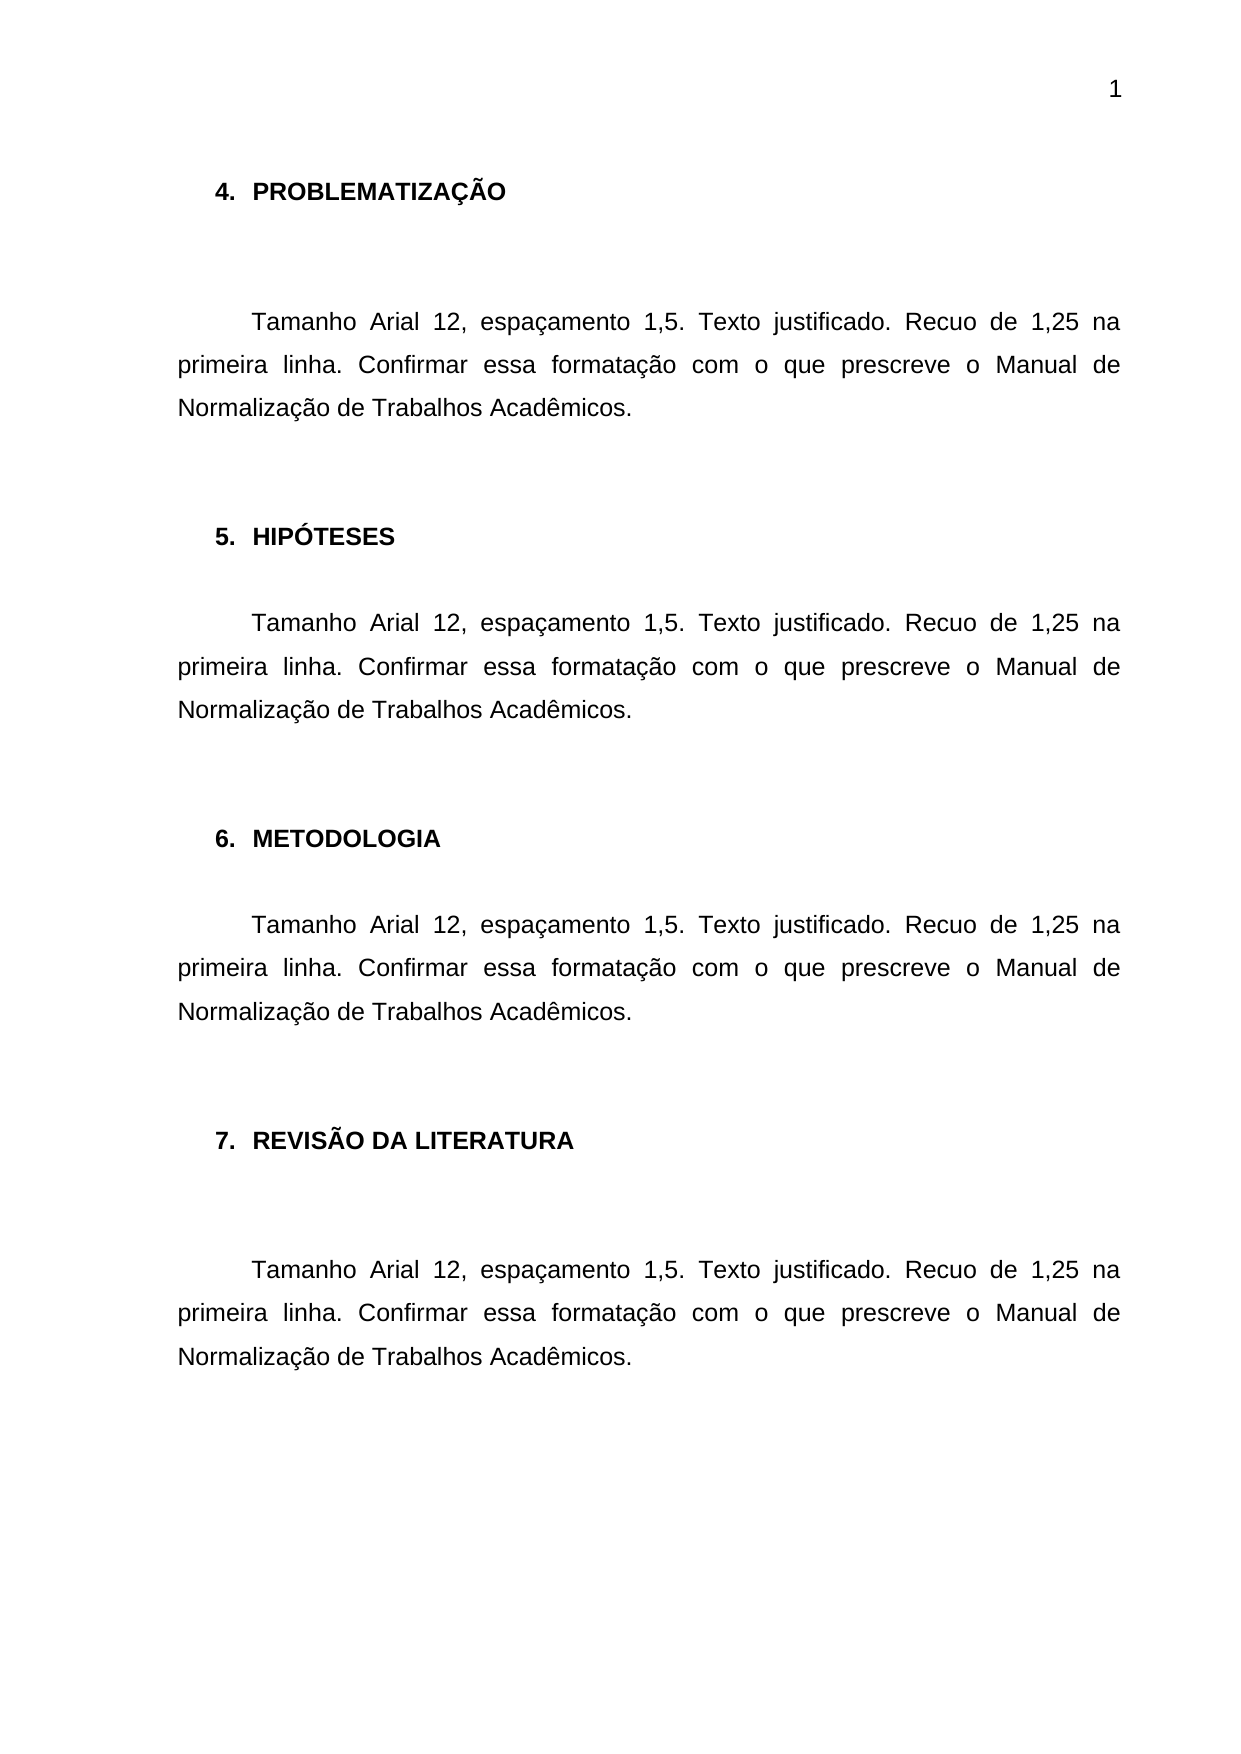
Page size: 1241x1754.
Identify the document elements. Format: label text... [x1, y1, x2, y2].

subtitle metodologia [215, 824, 1122, 853]
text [177, 1255, 1122, 1370]
subtitle Revisão da literatura [215, 1126, 1122, 1155]
subtitle problematização [215, 177, 1122, 206]
subtitle Hipóteses [215, 522, 1122, 551]
